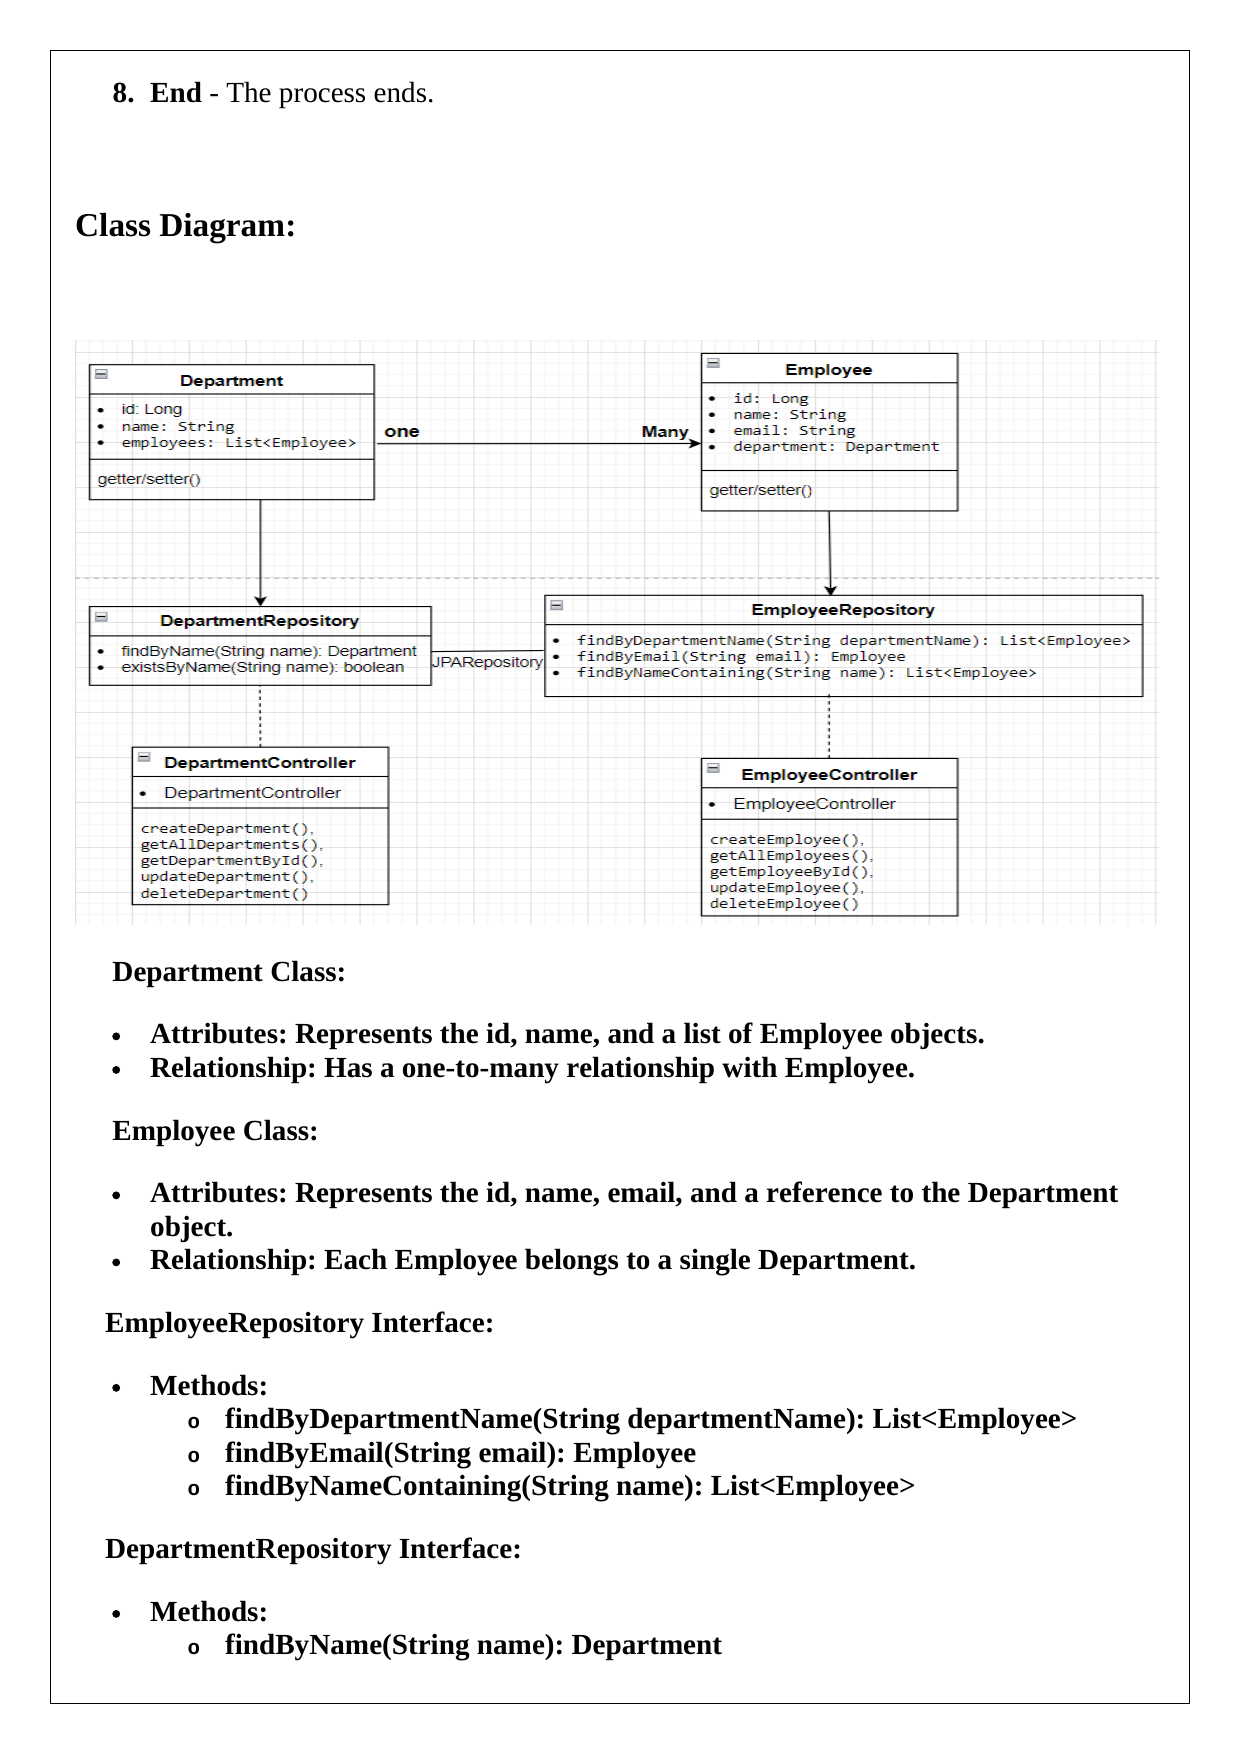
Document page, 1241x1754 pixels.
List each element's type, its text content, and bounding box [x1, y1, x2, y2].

list Methods: [112, 1594, 1165, 1627]
list findByNameContaining(String name): List<Employee> [187, 1468, 1165, 1502]
list Relationship: Has a one-to-many relationship with Employee. [112, 1050, 1165, 1083]
list findByEmail(String email): Employee [187, 1435, 1165, 1468]
text  Department Class: [75, 954, 1165, 987]
list findByName(String name): Department [187, 1627, 1165, 1661]
list End - The process ends. [112, 75, 1165, 108]
picture [75, 340, 1159, 925]
list Attributes: Represents the id, name, and a list of Employee objects. [112, 1016, 1165, 1050]
text Class Diagram: [75, 205, 1165, 243]
text  EmployeeRepository Interface: [75, 1305, 1165, 1339]
list Attributes: Represents the id, name, email, and a reference to the Department object. [112, 1175, 1165, 1242]
text  DepartmentRepository Interface: [75, 1531, 1165, 1565]
list Methods: [112, 1368, 1165, 1401]
list findByDepartmentName(String departmentName): List<Employee> [187, 1401, 1165, 1435]
list Relationship: Each Employee belongs to a single Department. [112, 1242, 1165, 1276]
text  Employee Class: [75, 1113, 1165, 1146]
